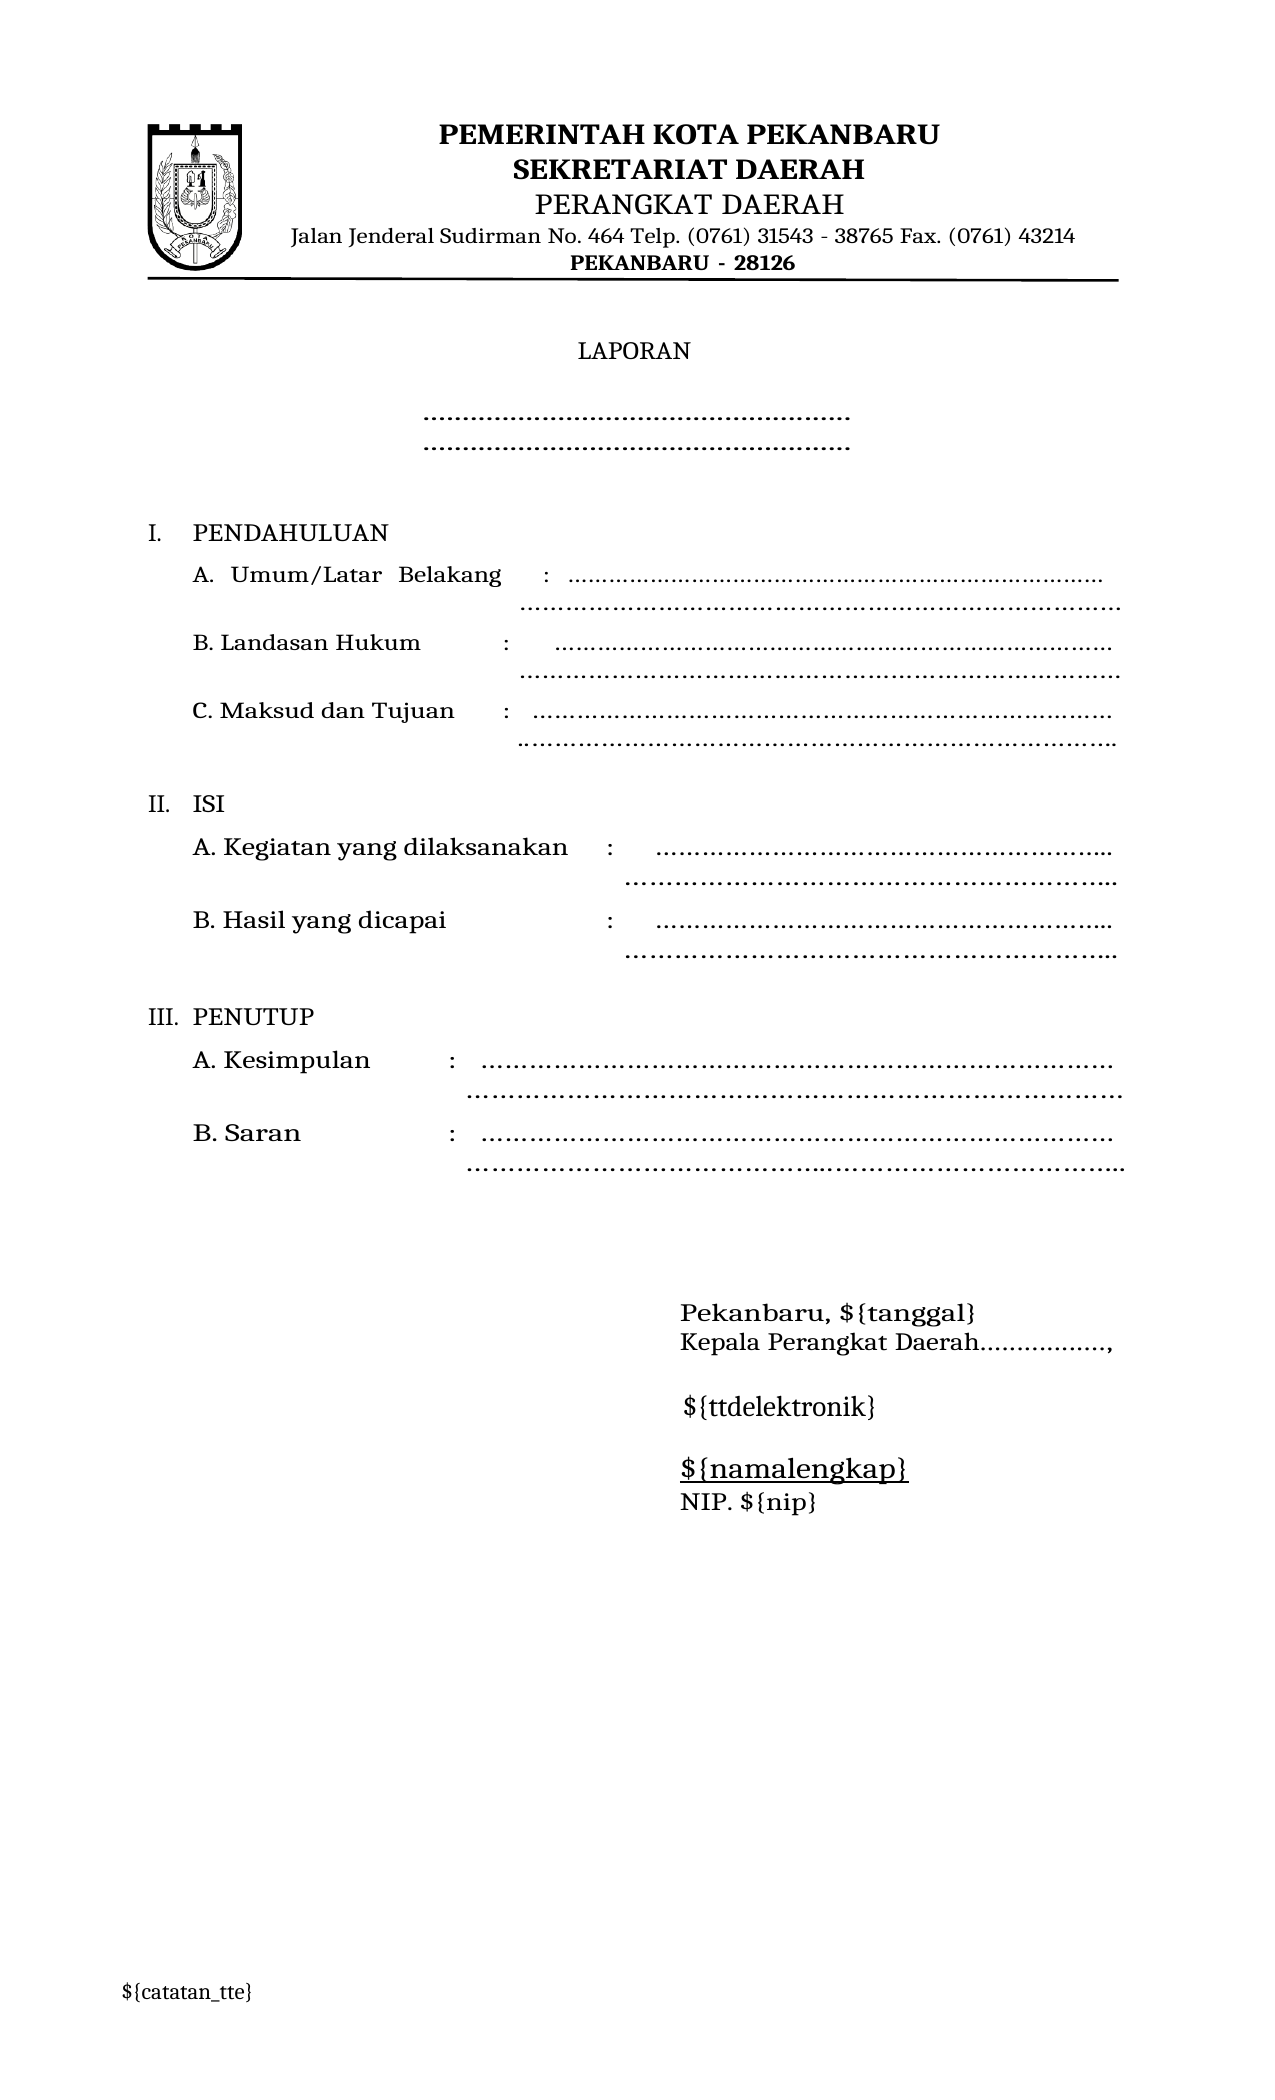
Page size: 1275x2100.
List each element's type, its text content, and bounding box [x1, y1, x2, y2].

text Jalan Jenderal Sudirman No. 464 Telp. (0761) 31543 - 38765 Fax. (0761) 43214 [242, 224, 1206, 249]
picture [147, 124, 242, 271]
text Kepala Perangkat Daerah , [679, 1328, 1208, 1357]
text A. Kesimpulan : …………………………………………………………………… [192, 1046, 1208, 1074]
text …………………………………………………………………… [464, 1076, 1208, 1104]
text ${namalengkap} [679, 1452, 1208, 1486]
text ………………………………………………….. [622, 936, 1208, 964]
text LAPORAN [577, 337, 1208, 366]
list ISI [148, 790, 1208, 819]
text C. Maksud dan Tujuan : …………………………………………………………………… [192, 698, 1208, 724]
text B. Saran : …………………………………………………………………… [192, 1119, 1208, 1147]
text …………………………………………………………………… [517, 589, 1208, 616]
text A. Kegiatan yang dilaksanakan : ………………………………………………….. [192, 833, 1208, 861]
text B. Landasan Hukum : …………………………………………………………………… [192, 630, 1208, 656]
list PENUTUP [148, 1003, 1208, 1032]
text ..…………………………………………………………………. [517, 726, 1208, 752]
text PEMERINTAH KOTA PEKANBARU SEKRETARIAT DAERAH PERANGKAT DAERAH [434, 118, 944, 222]
text ……………………………………..…………………………….. [464, 1149, 1208, 1178]
text A. Umum/Latar Belakang : …………………………………………………………………… [192, 562, 1208, 588]
text PEKANBARU - 28126 [570, 251, 1208, 276]
text B. Hasil yang dicapai : ………………………………………………….. [192, 906, 1208, 934]
text ...................................................... [282, 428, 993, 457]
text ...................................................... [282, 398, 993, 427]
text NIP. ${nip} [679, 1487, 1198, 1516]
text …………………………………………………………………… [517, 658, 1208, 684]
text Pekanbaru, ${tanggal} [679, 1299, 1208, 1328]
list PENDAHULUAN [148, 519, 1208, 548]
text ………………………………………………….. [622, 863, 1208, 892]
text ${ttdelektronik} [682, 1390, 1208, 1424]
